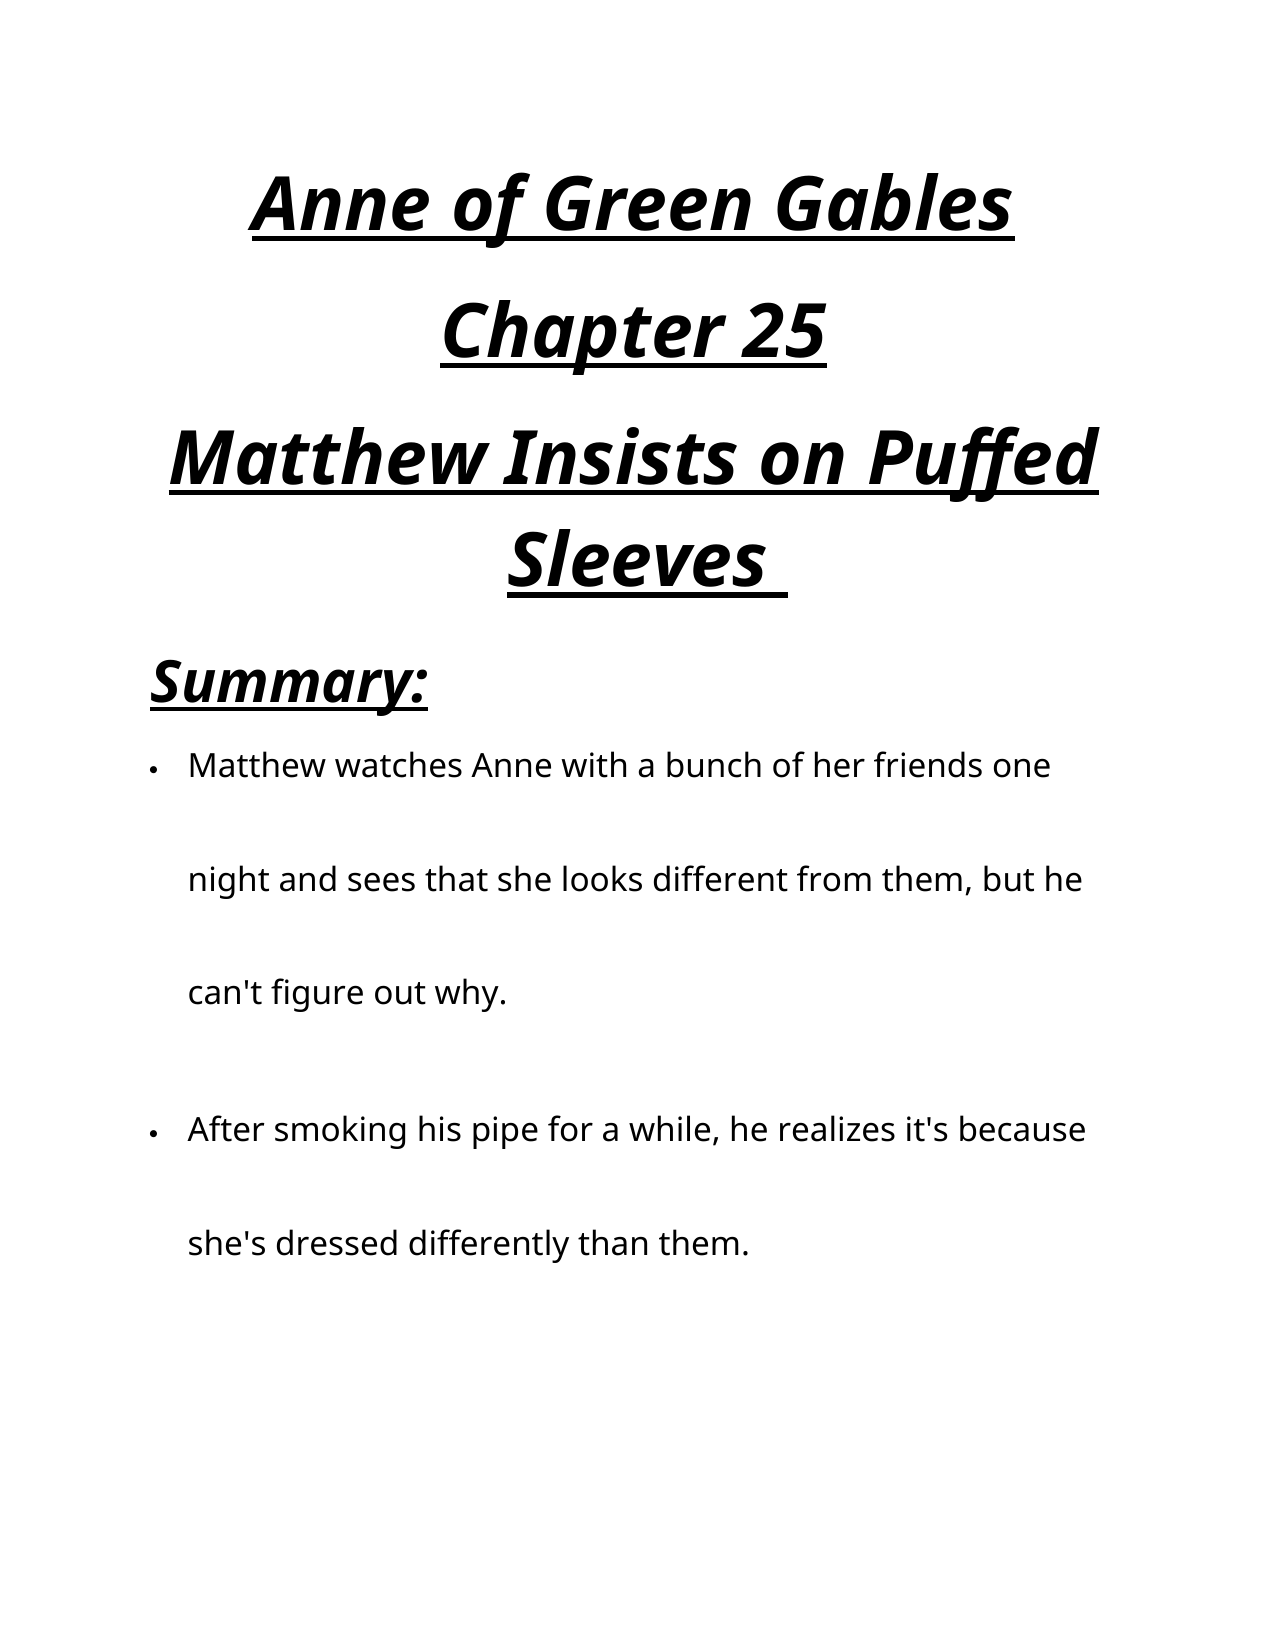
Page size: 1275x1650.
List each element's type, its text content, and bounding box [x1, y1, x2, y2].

subtitle Matthew Insists on Puffed Sleeves [150, 404, 1125, 608]
list After smoking his pipe for a while, he realizes it's because she's dressed differently than them. [150, 1106, 1125, 1265]
text Summary: [150, 639, 1125, 719]
text Chapter 25 [150, 277, 1125, 379]
list Matthew watches Anne with a bunch of her friends one night and sees that she looks different from them, but he can't figure out why. [150, 742, 1125, 1014]
text Anne of Green Gables [150, 150, 1125, 252]
